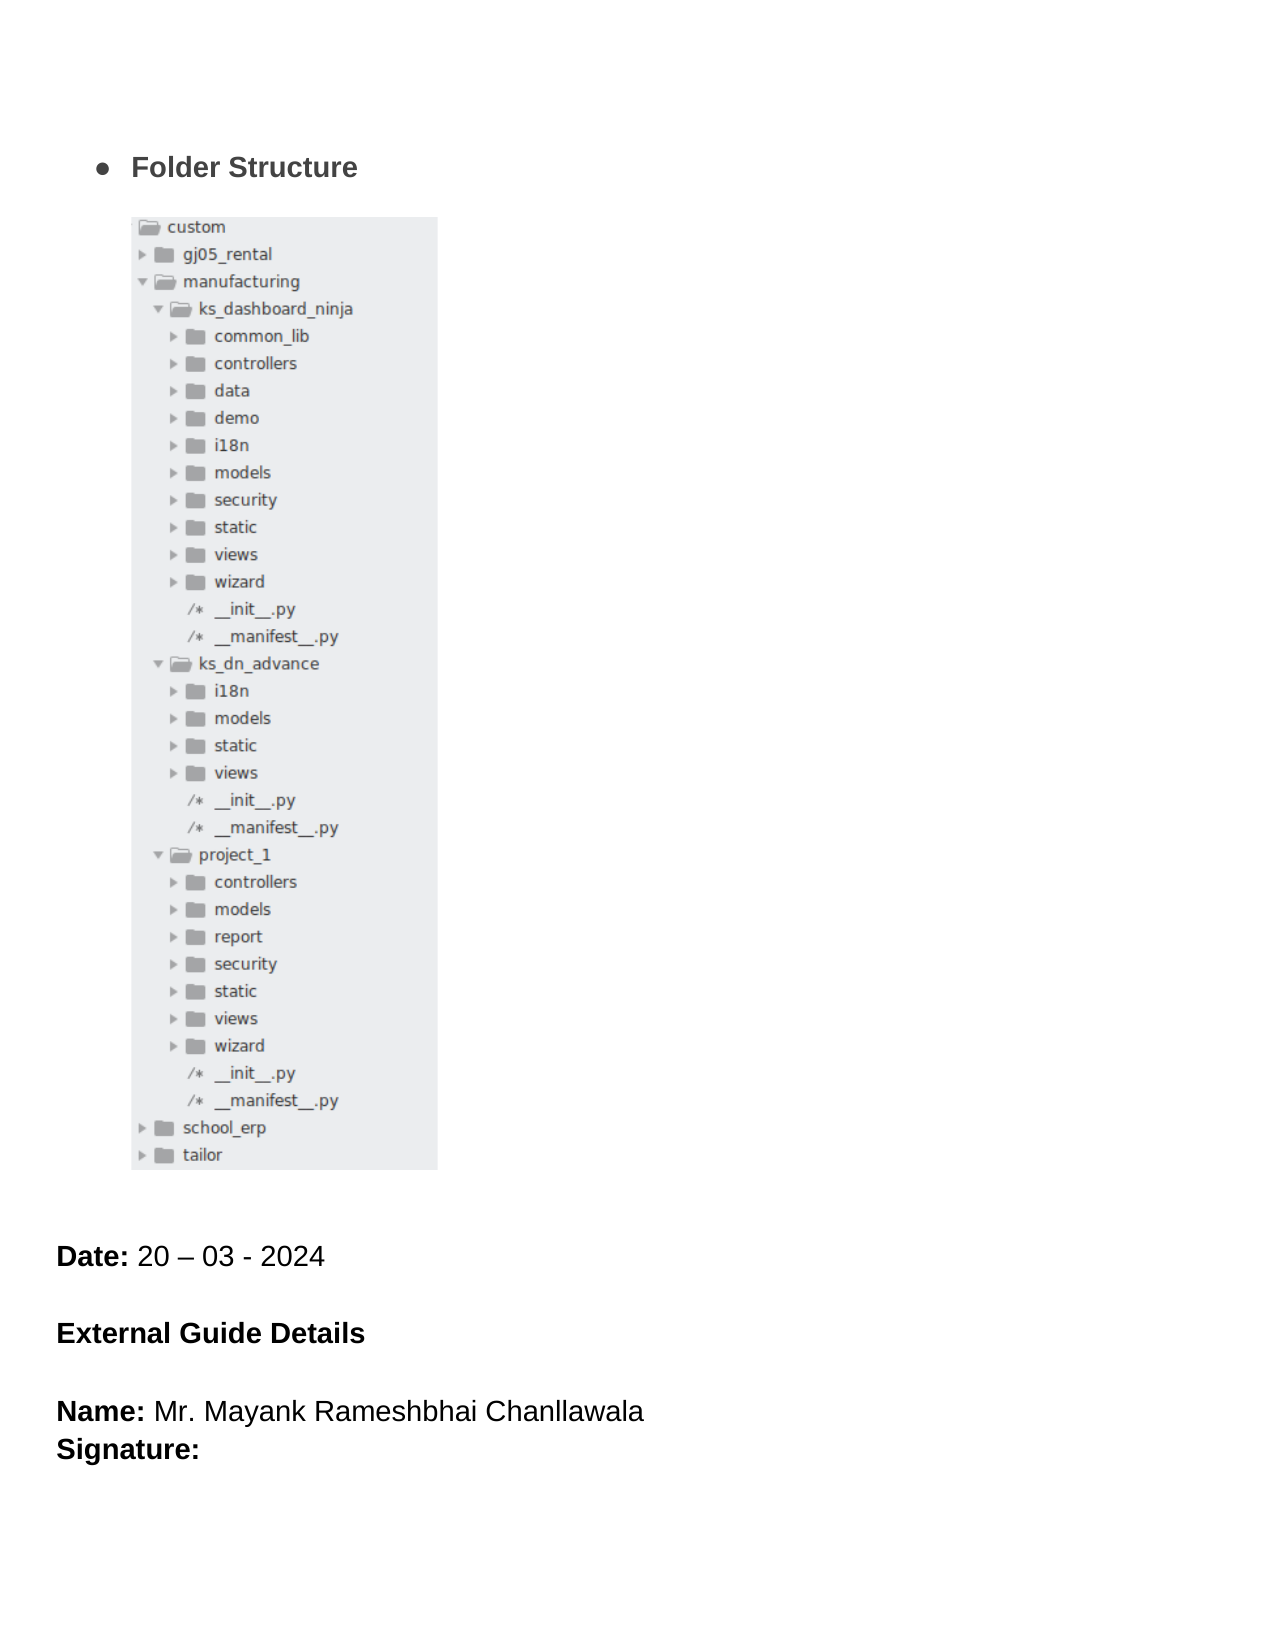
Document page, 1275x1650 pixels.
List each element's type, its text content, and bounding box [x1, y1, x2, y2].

text Name: Mr. Mayank Rameshbhai Chanllawala [56, 1394, 1125, 1427]
text Date: 20 – 03 - 2024 [56, 1239, 1125, 1273]
text External Guide Details [56, 1317, 1125, 1350]
picture [131, 217, 438, 1170]
text Signature: [56, 1432, 1125, 1466]
subtitle Folder Structure [94, 150, 1125, 183]
